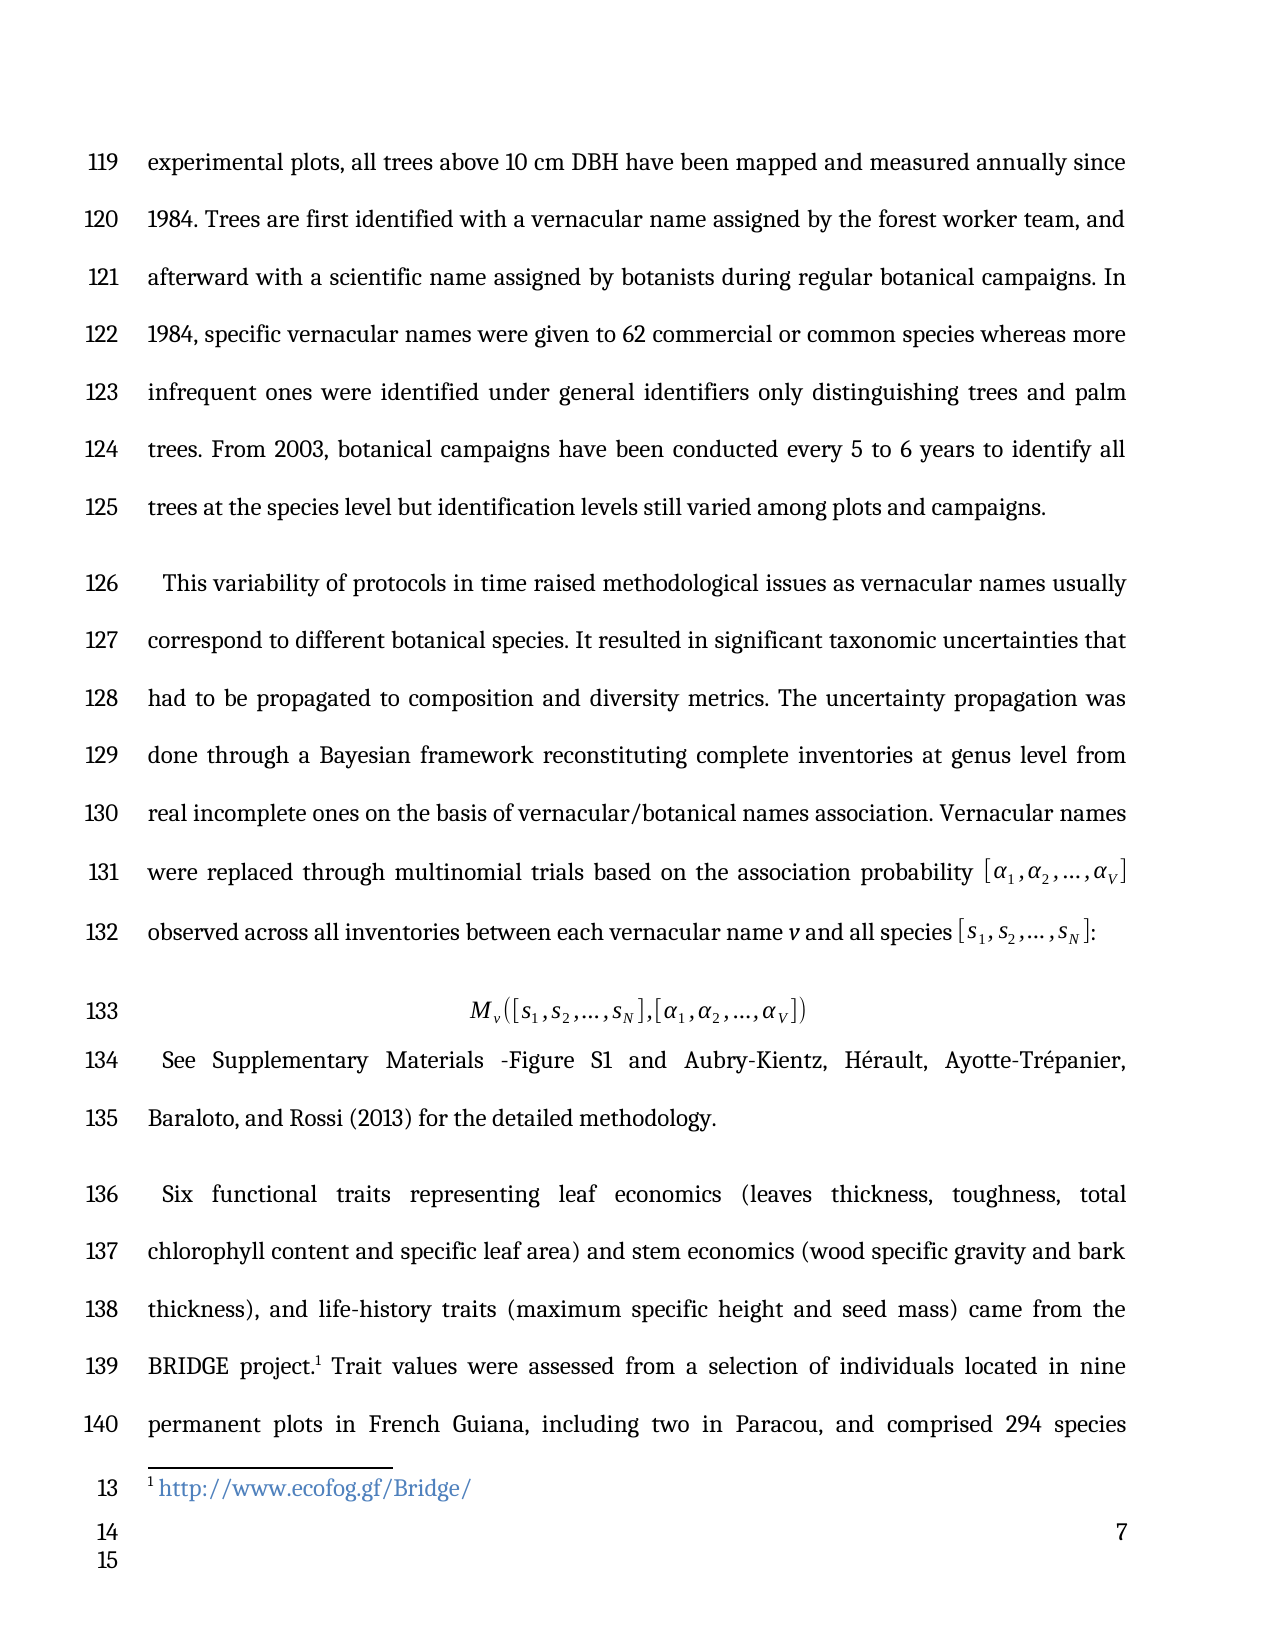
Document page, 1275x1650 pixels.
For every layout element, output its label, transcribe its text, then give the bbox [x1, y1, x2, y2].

text See Supplementary Materials -Figure S1 and Aubry-Kientz, Hérault, Ayotte-Trépanier, Baraloto, and Rossi (2013) for the detailed methodology. [148, 1046, 1127, 1132]
text This variability of protocols in time raised methodological issues as vernacular names usually correspond to different botanical species. It resulted in significant taxonomic uncertainties that had to be propagated to composition and diversity metrics. The uncertainty propagation was done through a Bayesian framework reconstituting complete inventories at genus level from real incomplete ones on the basis of vernacular/botanical names association. Vernacular names were replaced through multinomial trials based on the association probability observed across all inventories between each vernacular name v and all species : [148, 569, 1127, 948]
